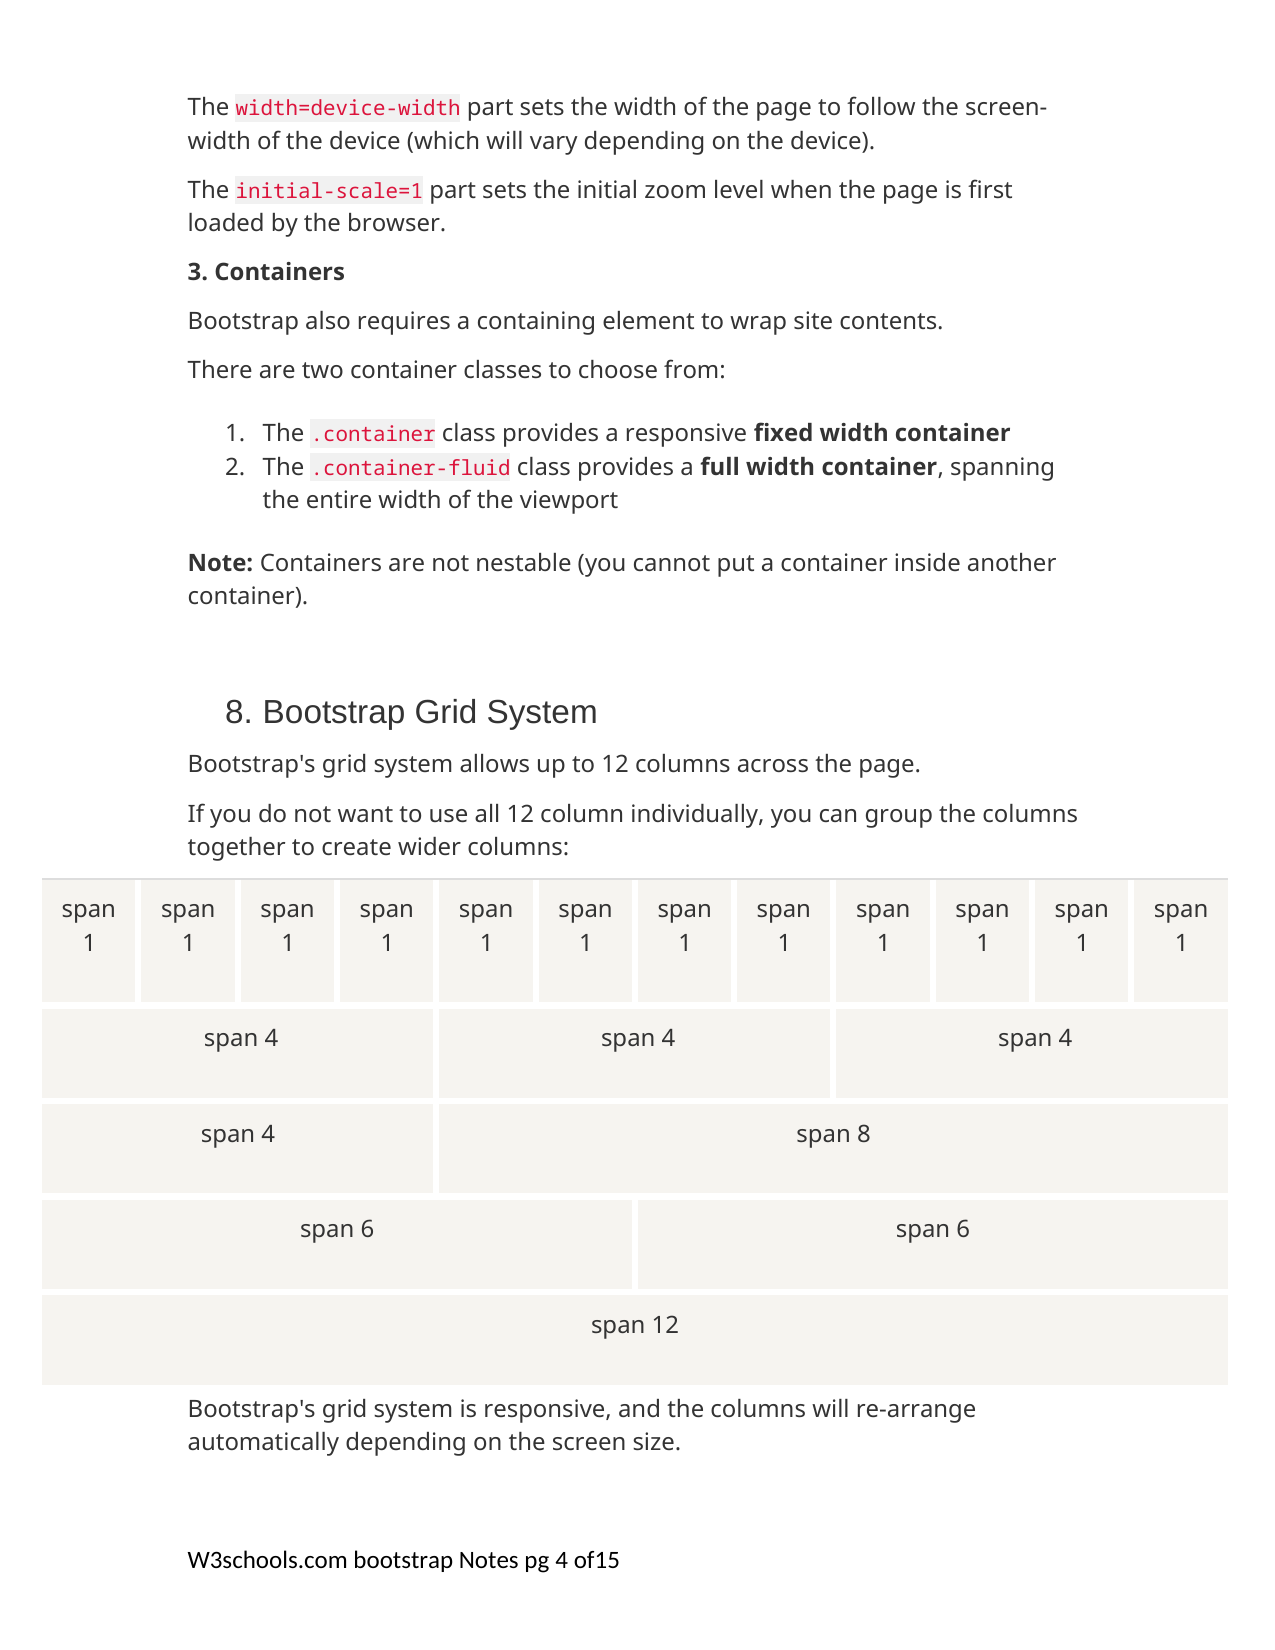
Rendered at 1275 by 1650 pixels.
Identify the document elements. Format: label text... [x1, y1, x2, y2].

table_cell span 4 [42, 1009, 433, 1098]
table_cell span 4 [439, 1009, 830, 1098]
table_cell span 8 [439, 1104, 1228, 1193]
text Bootstrap's grid system allows up to 12 columns across the page. [187, 746, 1088, 780]
table_header span 1 [241, 880, 334, 1002]
table_header span 1 [42, 880, 135, 1002]
table_cell span 6 [638, 1200, 1228, 1289]
list The .container class provides a responsive fixed width container [225, 415, 1088, 448]
table_header span 1 [836, 880, 930, 1002]
list The .container-fluid class provides a full width container, spanning the entire width of the viewport [225, 448, 1088, 515]
text Note: Containers are not nestable (you cannot put a container inside another container). [187, 544, 1088, 611]
text There are two container classes to choose from: [187, 352, 1088, 386]
subtitle Bootstrap Grid System [225, 692, 1089, 730]
table_cell span 12 [42, 1295, 1228, 1385]
text 3. Containers [187, 254, 1088, 288]
text The initial-scale=1 part sets the initial zoom level when the page is first loaded by the browser. [187, 172, 1088, 239]
text Bootstrap's grid system is responsive, and the columns will re-arrange automatically depending on the screen size. [187, 1391, 1088, 1458]
table_cell span 4 [42, 1104, 433, 1193]
table_header span 1 [1035, 880, 1128, 1002]
table_header span 1 [340, 880, 433, 1002]
table_cell span 6 [42, 1200, 632, 1289]
table_header span 1 [936, 880, 1029, 1002]
text If you do not want to use all 12 column individually, you can group the columns together to create wider columns: [187, 796, 1088, 862]
table_header span 1 [539, 880, 632, 1002]
table_header span 1 [1134, 880, 1228, 1002]
table_header span 1 [638, 880, 731, 1002]
text Bootstrap also requires a containing element to wrap site contents. [187, 303, 1088, 337]
table_cell span 4 [836, 1009, 1228, 1098]
table_header span 1 [737, 880, 830, 1002]
text The width=device-width part sets the width of the page to follow the screen-width of the device (which will vary depending on the device). [187, 89, 1088, 156]
table_header span 1 [439, 880, 533, 1002]
table_header span 1 [141, 880, 235, 1002]
